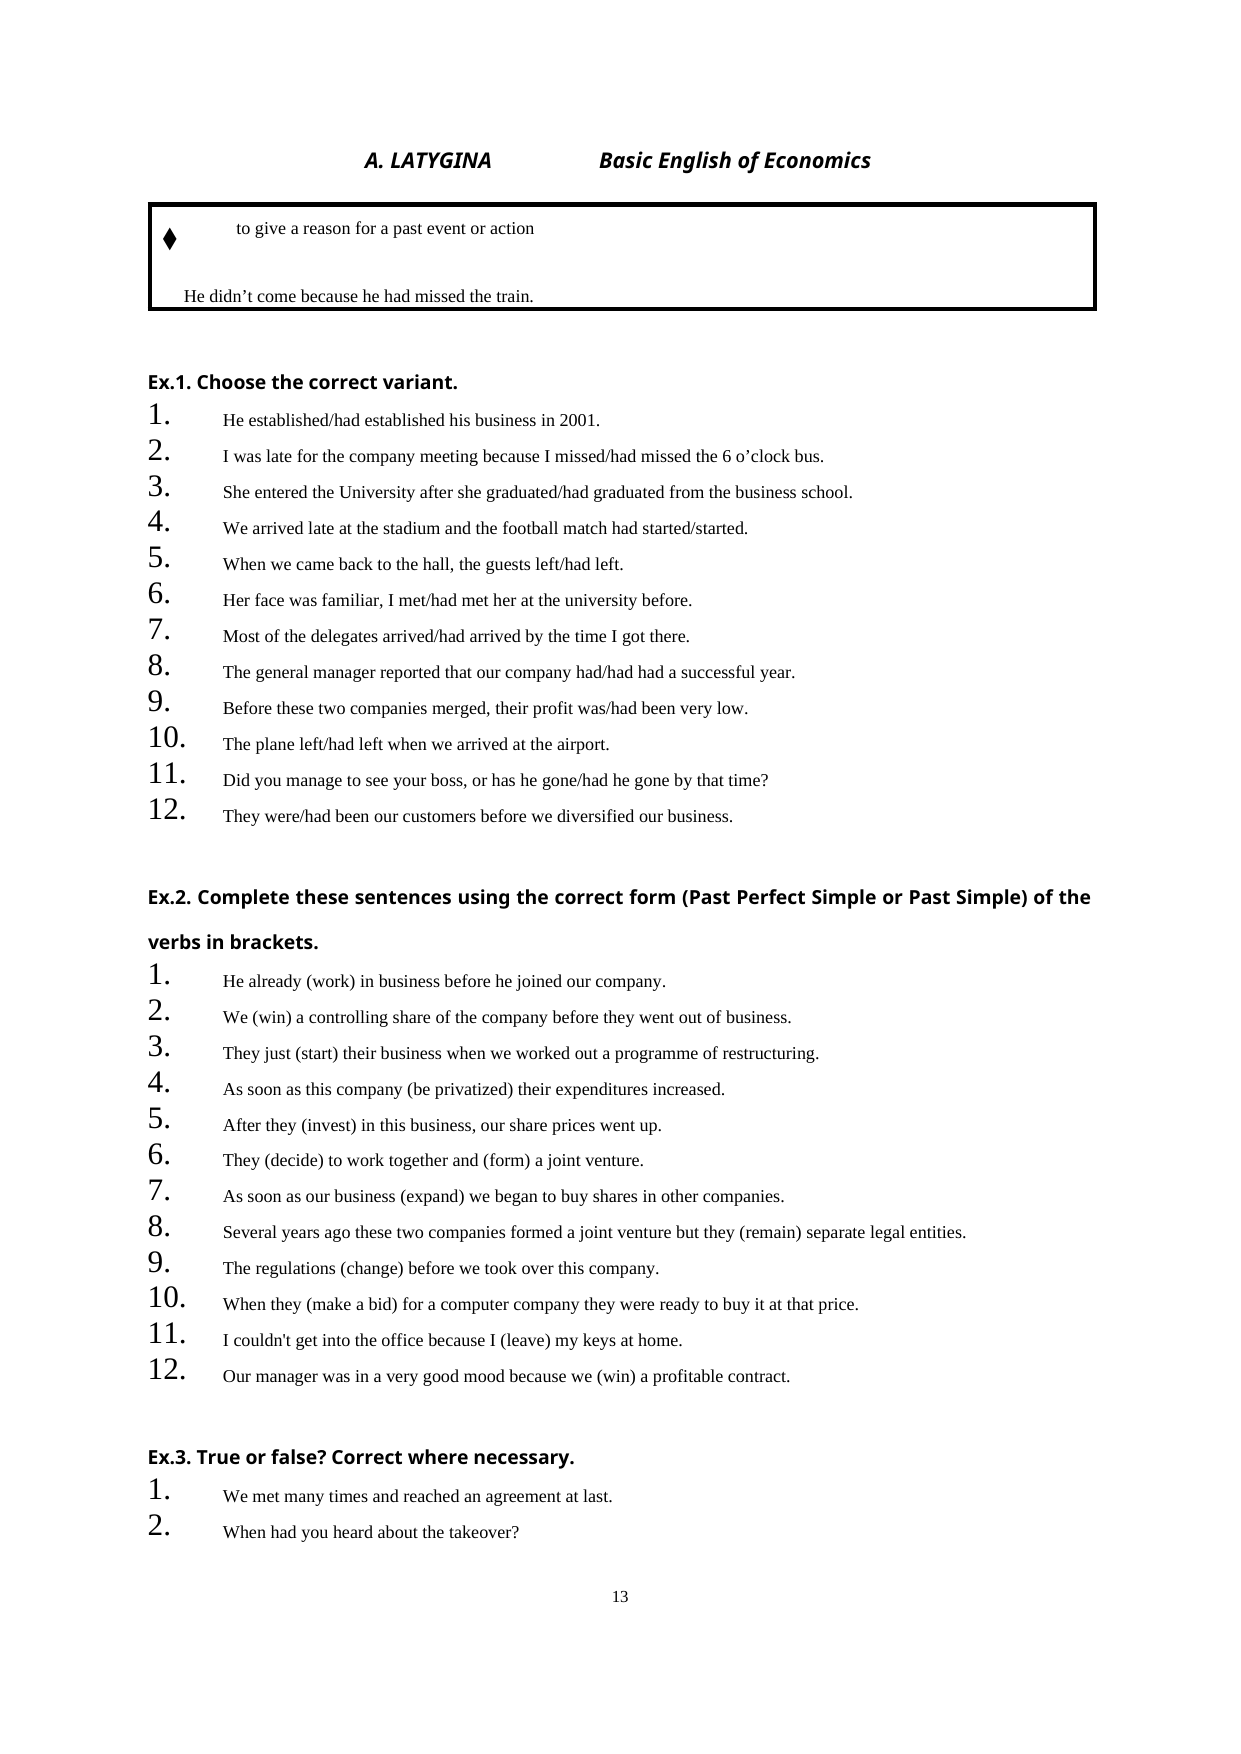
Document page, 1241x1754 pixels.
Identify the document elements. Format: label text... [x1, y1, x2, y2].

text Ex.1. Choose the correct variant. [147, 349, 1092, 395]
list We arrived late at the stadium and the football match had started/started. [147, 503, 1092, 539]
list As soon as our business (expand) we began to buy shares in other companies. [147, 1171, 1092, 1207]
list Her face was familiar, I met/had met her at the university before. [147, 574, 1092, 611]
list When had you heard about the takeover? [147, 1506, 1092, 1542]
list Did you manage to see your boss, or has he gone/had he gone by that time? [147, 754, 1092, 790]
list The general manager reported that our company had/had had a successful year. [147, 646, 1092, 682]
list When they (make a bid) for a computer company they were ready to buy it at that price. [147, 1279, 1092, 1315]
list Most of the delegates arrived/had arrived by the time I got there. [147, 611, 1092, 646]
list They were/had been our customers before we diversified our business. [147, 790, 1092, 826]
list The regulations (change) before we took over this company. [147, 1243, 1092, 1279]
list Several years ago these two companies formed a joint venture but they (remain) separate legal entities. [147, 1207, 1092, 1243]
list The plane left/had left when we arrived at the airport. [147, 718, 1092, 754]
list After they (invest) in this business, our share prices went up. [147, 1099, 1092, 1135]
list We (win) a controlling share of the company before they went out of business. [147, 991, 1092, 1027]
list They (decide) to work together and (form) a joint venture. [147, 1135, 1092, 1171]
table_cell to give a reason for a past event or action He didn’t come because he had missed the train. [152, 207, 1093, 306]
list I couldn't get into the office because I (leave) my keys at home. [147, 1315, 1092, 1351]
list We met many times and reached an agreement at last. [147, 1470, 1092, 1506]
list He established/had established his business in 2001. [147, 395, 1092, 431]
list They just (start) their business when we worked out a programme of restructuring. [147, 1027, 1092, 1063]
text Ex.3. True or false? Correct where necessary. [147, 1425, 1092, 1470]
list I was late for the company meeting because I missed/had missed the 6 o’clock bus. [147, 431, 1092, 467]
list She entered the University after she graduated/had graduated from the business school. [147, 467, 1092, 503]
list Our manager was in a very good mood because we (win) a profitable contract. [147, 1351, 1092, 1387]
list He already (work) in business before he joined our company. [147, 955, 1092, 991]
text Ex.2. Complete these sentences using the correct form (Past Perfect Simple or Past Simple) of the verbs in brackets. [147, 864, 1092, 955]
list Before these two companies merged, their profit was/had been very low. [147, 682, 1092, 718]
list As soon as this company (be privatized) their expenditures increased. [147, 1063, 1092, 1099]
list When we came back to the hall, the guests left/had left. [147, 539, 1092, 574]
